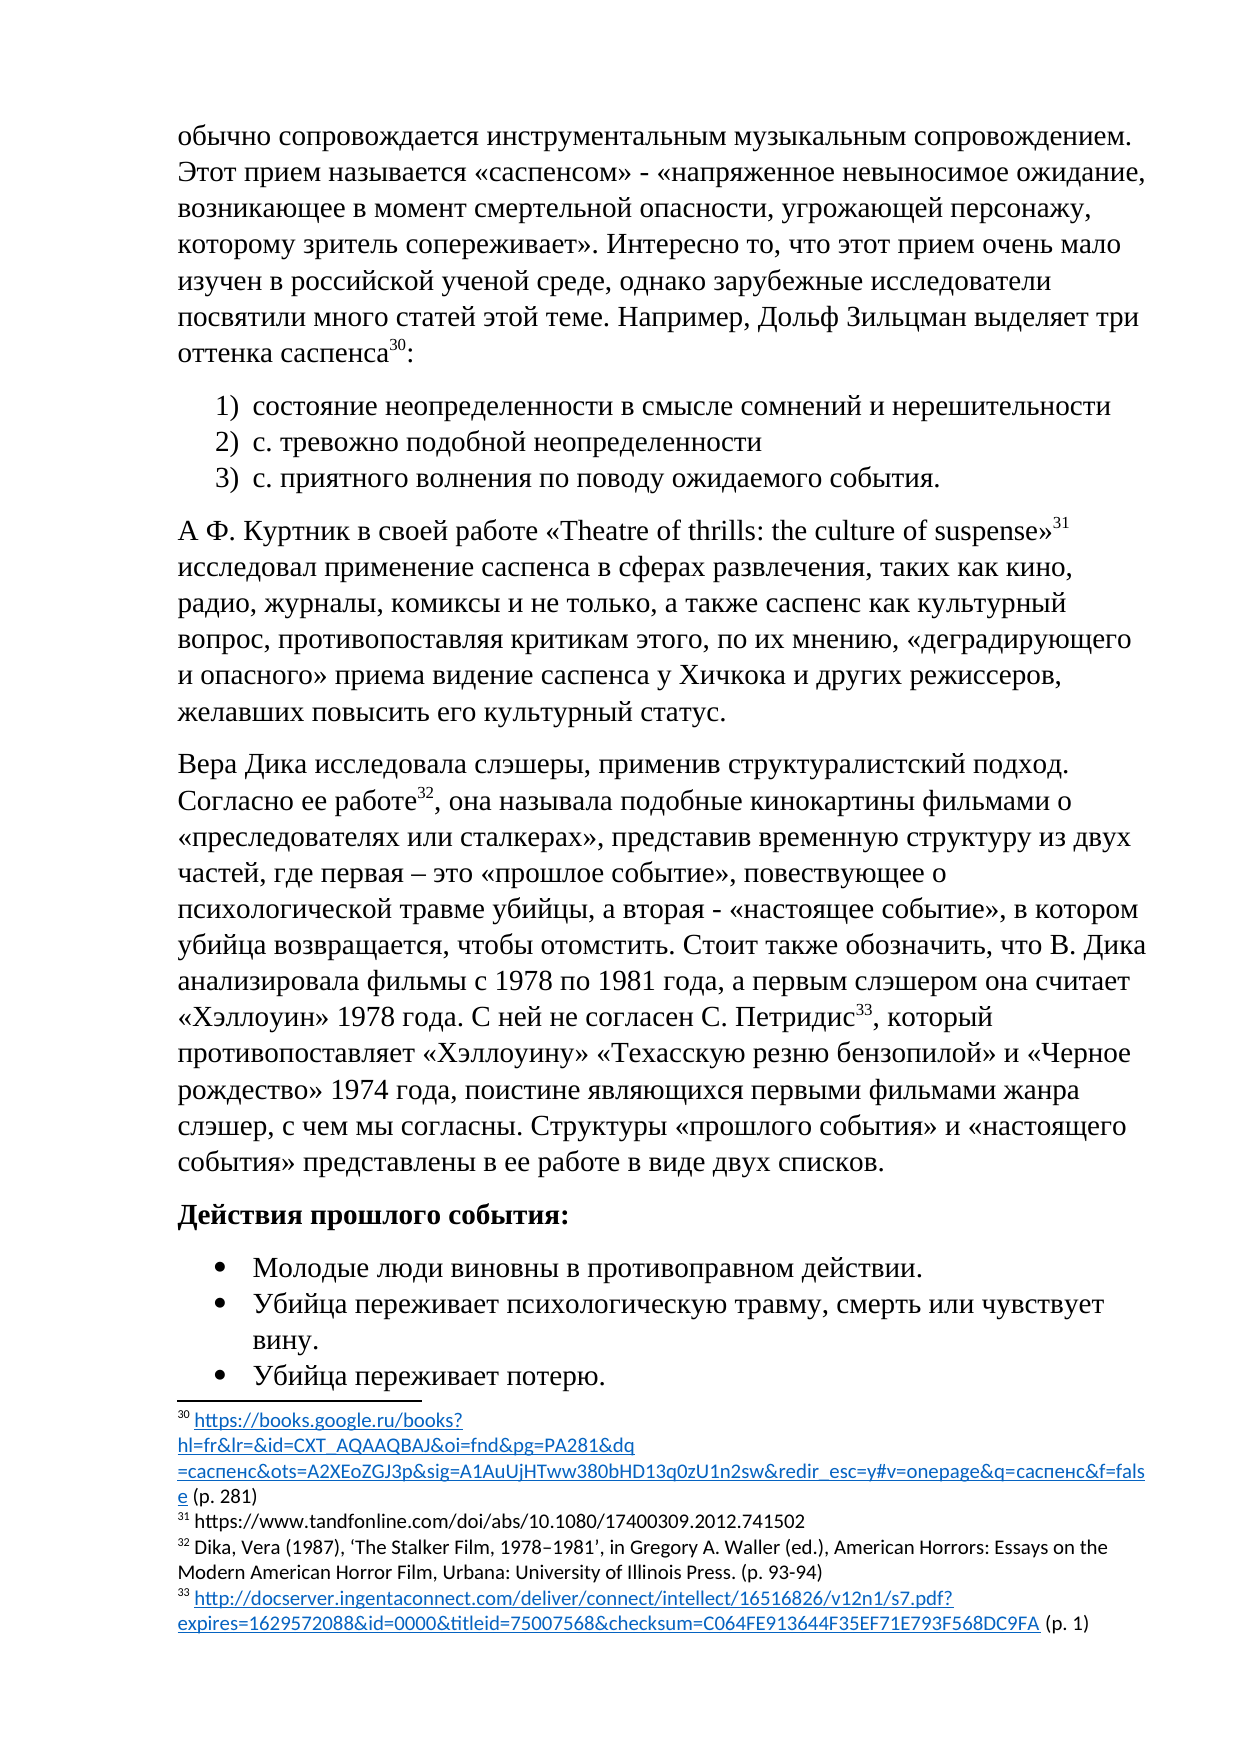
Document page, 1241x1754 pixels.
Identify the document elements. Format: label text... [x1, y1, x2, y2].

list Убийца переживает психологическую травму, смерть или чувствует вину. [215, 1286, 1152, 1356]
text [177, 118, 1152, 368]
text А Ф. Куртник в своей работе «Theatre of thrills: the culture of suspense» исследовал применение саспенса в сферах развлечения, таких как кино, радио, журналы, комиксы и не только, а также саспенс как культурный вопрос, противопоставляя критикам этого, по их мнению, «деградирующего и опасного» приема видение саспенса у Хичкока и других режиссеров, желавших повысить его культурный статус. [177, 513, 1152, 727]
list с. тревожно подобной неопределенности [215, 424, 1152, 457]
text Вера Дика исследовала слэшеры, применив структуралистский подход. Согласно ее работе, она называла подобные кинокартины фильмами о «преследователях или сталкерах», представив временную структуру из двух частей, где первая – это «прошлое событие», повествующее о психологической травме убийцы, а вторая - «настоящее событие», в котором убийца возвращается, чтобы отомстить. Стоит также обозначить, что В. Дика анализировала фильмы с 1978 по 1981 года, а первым слэшером она считает «Хэллоуин» 1978 года. С ней не согласен С. Петридис, который противопоставляет «Хэллоуину» «Техасскую резню бензопилой» и «Черное рождество» 1974 года, поистине являющихся первыми фильмами жанра слэшер, с чем мы согласны. Структуры «прошлого события» и «настоящего события» представлены в ее работе в виде двух списков. [177, 746, 1152, 1178]
text Действия прошлого события: [177, 1197, 1152, 1230]
list состояние неопределенности в смысле сомнений и нерешительности [215, 388, 1152, 421]
list Убийца переживает потерю. [215, 1358, 1152, 1392]
list Молодые люди виновны в противоправном действии. [215, 1250, 1152, 1283]
list с. приятного волнения по поводу ожидаемого события. [215, 460, 1152, 494]
